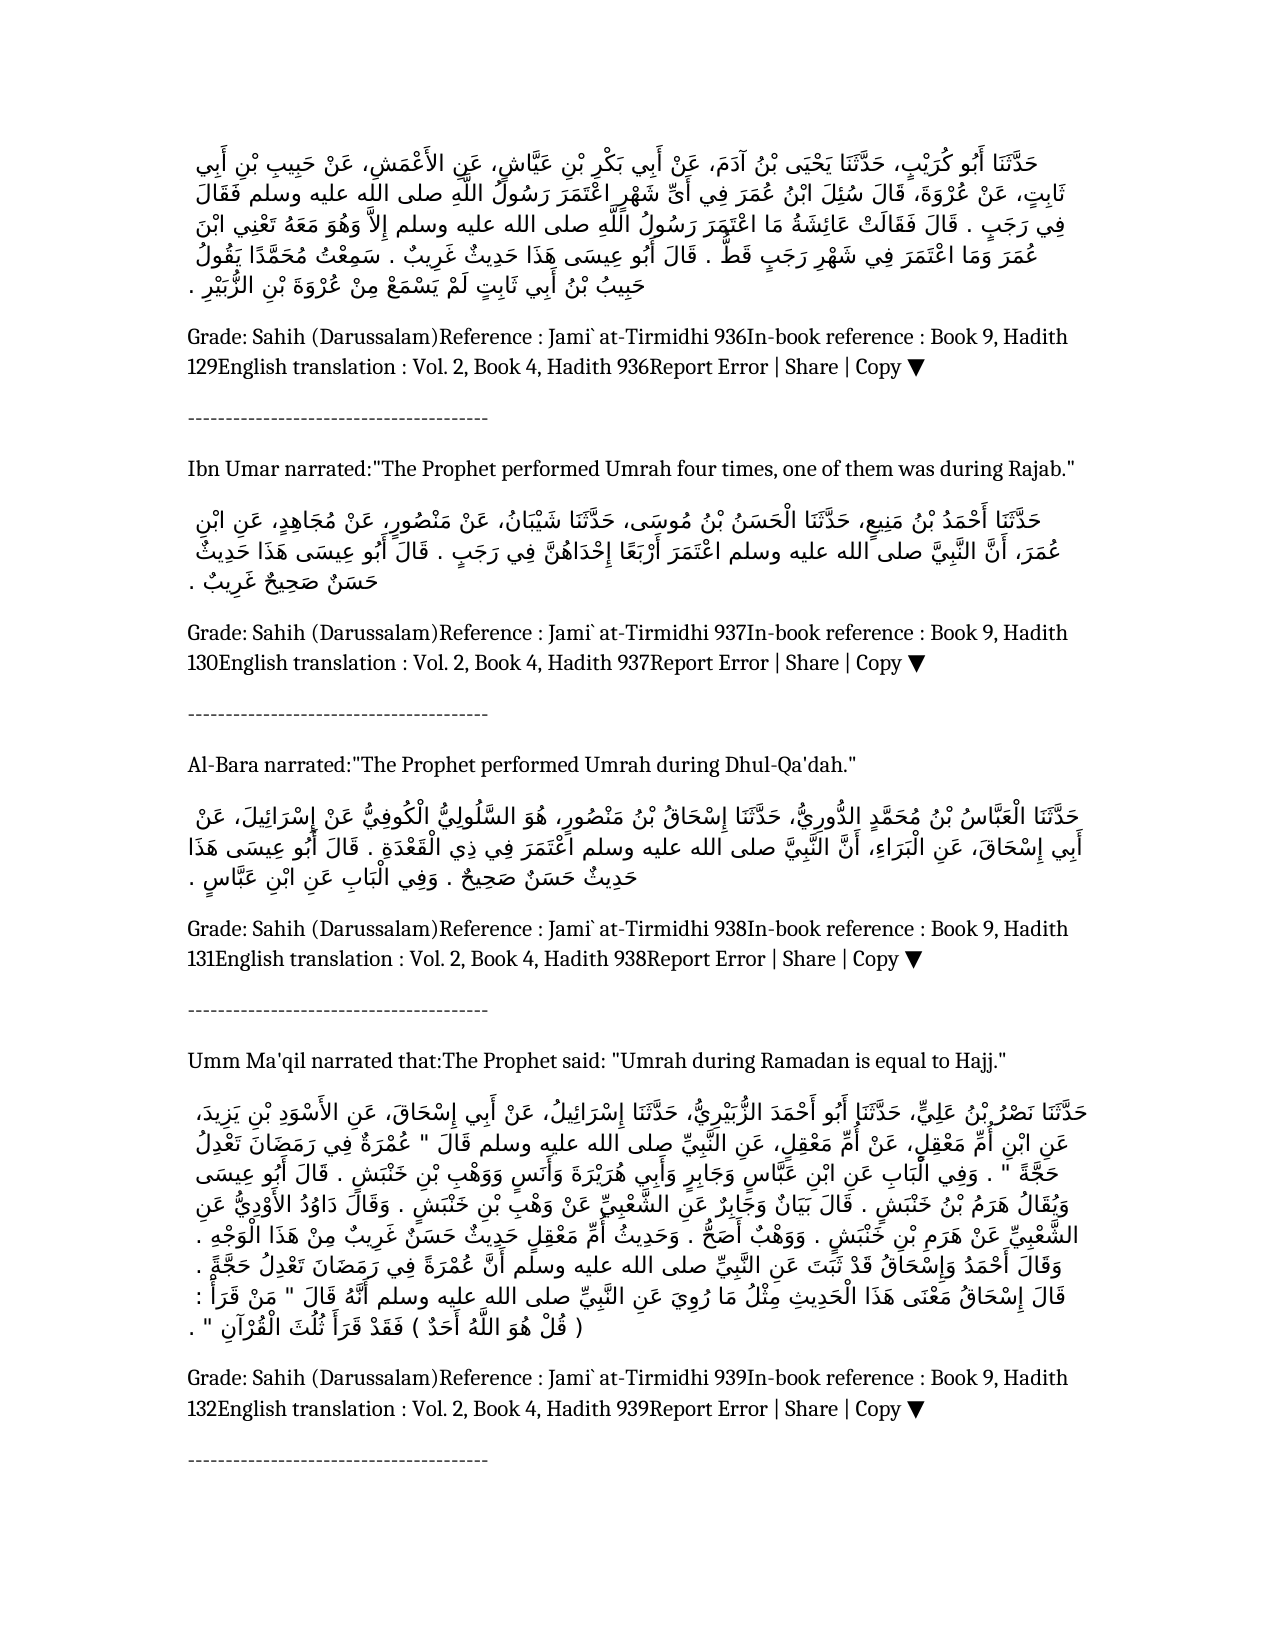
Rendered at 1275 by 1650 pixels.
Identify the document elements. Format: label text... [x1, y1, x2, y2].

text Grade: Sahih (Darussalam)Reference : Jami` at-Tirmidhi 939In-book reference : Book 9, Hadith 132English translation : Vol. 2, Book 4, Hadith 939Report Error | Share | Copy ▼ [187, 1365, 1087, 1422]
text حَدَّثَنَا أَحْمَدُ بْنُ مَنِيعٍ، حَدَّثَنَا الْحَسَنُ بْنُ مُوسَى، حَدَّثَنَا شَيْبَانُ، عَنْ مَنْصُورٍ، عَنْ مُجَاهِدٍ، عَنِ ابْنِ عُمَرَ، أَنَّ النَّبِيَّ صلى الله عليه وسلم اعْتَمَرَ أَرْبَعًا إِحْدَاهُنَّ فِي رَجَبٍ ‏.‏ قَالَ أَبُو عِيسَى هَذَا حَدِيثٌ حَسَنٌ صَحِيحٌ غَرِيبٌ ‏.‏ [187, 507, 1087, 595]
text حَدَّثَنَا أَبُو كُرَيْبٍ، حَدَّثَنَا يَحْيَى بْنُ آدَمَ، عَنْ أَبِي بَكْرِ بْنِ عَيَّاشٍ، عَنِ الأَعْمَشِ، عَنْ حَبِيبِ بْنِ أَبِي ثَابِتٍ، عَنْ عُرْوَةَ، قَالَ سُئِلَ ابْنُ عُمَرَ فِي أَىِّ شَهْرٍ اعْتَمَرَ رَسُولُ اللَّهِ صلى الله عليه وسلم فَقَالَ فِي رَجَبٍ ‏.‏ قَالَ فَقَالَتْ عَائِشَةُ مَا اعْتَمَرَ رَسُولُ اللَّهِ صلى الله عليه وسلم إِلاَّ وَهُوَ مَعَهُ تَعْنِي ابْنَ عُمَرَ وَمَا اعْتَمَرَ فِي شَهْرِ رَجَبٍ قَطُّ ‏.‏ قَالَ أَبُو عِيسَى هَذَا حَدِيثٌ غَرِيبٌ ‏.‏ سَمِعْتُ مُحَمَّدًا يَقُولُ حَبِيبُ بْنُ أَبِي ثَابِتٍ لَمْ يَسْمَعْ مِنْ عُرْوَةَ بْنِ الزُّبَيْرِ ‏.‏ [187, 150, 1087, 299]
text Ibn Umar narrated:"The Prophet performed Umrah four times, one of them was during Rajab." [187, 456, 1087, 483]
text Al-Bara narrated:"The Prophet performed Umrah during Dhul-Qa'dah." [187, 752, 1087, 779]
text ---------------------------------------- [187, 997, 1087, 1024]
text Umm Ma'qil narrated that:The Prophet said: "Umrah during Ramadan is equal to Hajj." [187, 1048, 1087, 1075]
text حَدَّثَنَا الْعَبَّاسُ بْنُ مُحَمَّدٍ الدُّورِيُّ، حَدَّثَنَا إِسْحَاقُ بْنُ مَنْصُورٍ، هُوَ السَّلُولِيُّ الْكُوفِيُّ عَنْ إِسْرَائِيلَ، عَنْ أَبِي إِسْحَاقَ، عَنِ الْبَرَاءِ، أَنَّ النَّبِيَّ صلى الله عليه وسلم اعْتَمَرَ فِي ذِي الْقَعْدَةِ ‏.‏ قَالَ أَبُو عِيسَى هَذَا حَدِيثٌ حَسَنٌ صَحِيحٌ ‏.‏ وَفِي الْبَابِ عَنِ ابْنِ عَبَّاسٍ ‏.‏ [187, 803, 1087, 891]
text ---------------------------------------- [187, 1446, 1087, 1473]
text Grade: Sahih (Darussalam)Reference : Jami` at-Tirmidhi 936In-book reference : Book 9, Hadith 129English translation : Vol. 2, Book 4, Hadith 936Report Error | Share | Copy ▼ [187, 324, 1087, 381]
text حَدَّثَنَا نَصْرُ بْنُ عَلِيٍّ، حَدَّثَنَا أَبُو أَحْمَدَ الزُّبَيْرِيُّ، حَدَّثَنَا إِسْرَائِيلُ، عَنْ أَبِي إِسْحَاقَ، عَنِ الأَسْوَدِ بْنِ يَزِيدَ، عَنِ ابْنِ أُمِّ مَعْقِلٍ، عَنْ أُمِّ مَعْقِلٍ، عَنِ النَّبِيِّ صلى الله عليه وسلم قَالَ ‏"‏ عُمْرَةٌ فِي رَمَضَانَ تَعْدِلُ حَجَّةً ‏"‏ ‏.‏ وَفِي الْبَابِ عَنِ ابْنِ عَبَّاسٍ وَجَابِرٍ وَأَبِي هُرَيْرَةَ وَأَنَسٍ وَوَهْبِ بْنِ خَنْبَشٍ ‏.‏ قَالَ أَبُو عِيسَى وَيُقَالُ هَرَمُ بْنُ خَنْبَشٍ ‏.‏ قَالَ بَيَانٌ وَجَابِرٌ عَنِ الشَّعْبِيِّ عَنْ وَهْبِ بْنِ خَنْبَشٍ ‏.‏ وَقَالَ دَاوُدُ الأَوْدِيُّ عَنِ الشَّعْبِيِّ عَنْ هَرَمِ بْنِ خَنْبَشٍ ‏.‏ وَوَهْبٌ أَصَحُّ ‏.‏ وَحَدِيثُ أُمِّ مَعْقِلٍ حَدِيثٌ حَسَنٌ غَرِيبٌ مِنْ هَذَا الْوَجْهِ ‏.‏ وَقَالَ أَحْمَدُ وَإِسْحَاقُ قَدْ ثَبَتَ عَنِ النَّبِيِّ صلى الله عليه وسلم أَنَّ عُمْرَةً فِي رَمَضَانَ تَعْدِلُ حَجَّةً ‏.‏ قَالَ إِسْحَاقُ مَعْنَى هَذَا الْحَدِيثِ مِثْلُ مَا رُوِيَ عَنِ النَّبِيِّ صلى الله عليه وسلم أَنَّهُ قَالَ ‏"‏ مَنْ قَرَأَْ ‏:‏ ‏(‏ قُلْ هُوَ اللَّهُ أَحَدٌ ‏)‏ فَقَدْ قَرَأَ ثُلُثَ الْقُرْآنِ ‏"‏ ‏.‏ [187, 1099, 1087, 1340]
text Grade: Sahih (Darussalam)Reference : Jami` at-Tirmidhi 938In-book reference : Book 9, Hadith 131English translation : Vol. 2, Book 4, Hadith 938Report Error | Share | Copy ▼ [187, 916, 1087, 973]
text Grade: Sahih (Darussalam)Reference : Jami` at-Tirmidhi 937In-book reference : Book 9, Hadith 130English translation : Vol. 2, Book 4, Hadith 937Report Error | Share | Copy ▼ [187, 620, 1087, 677]
text ---------------------------------------- [187, 405, 1087, 432]
text ---------------------------------------- [187, 701, 1087, 728]
